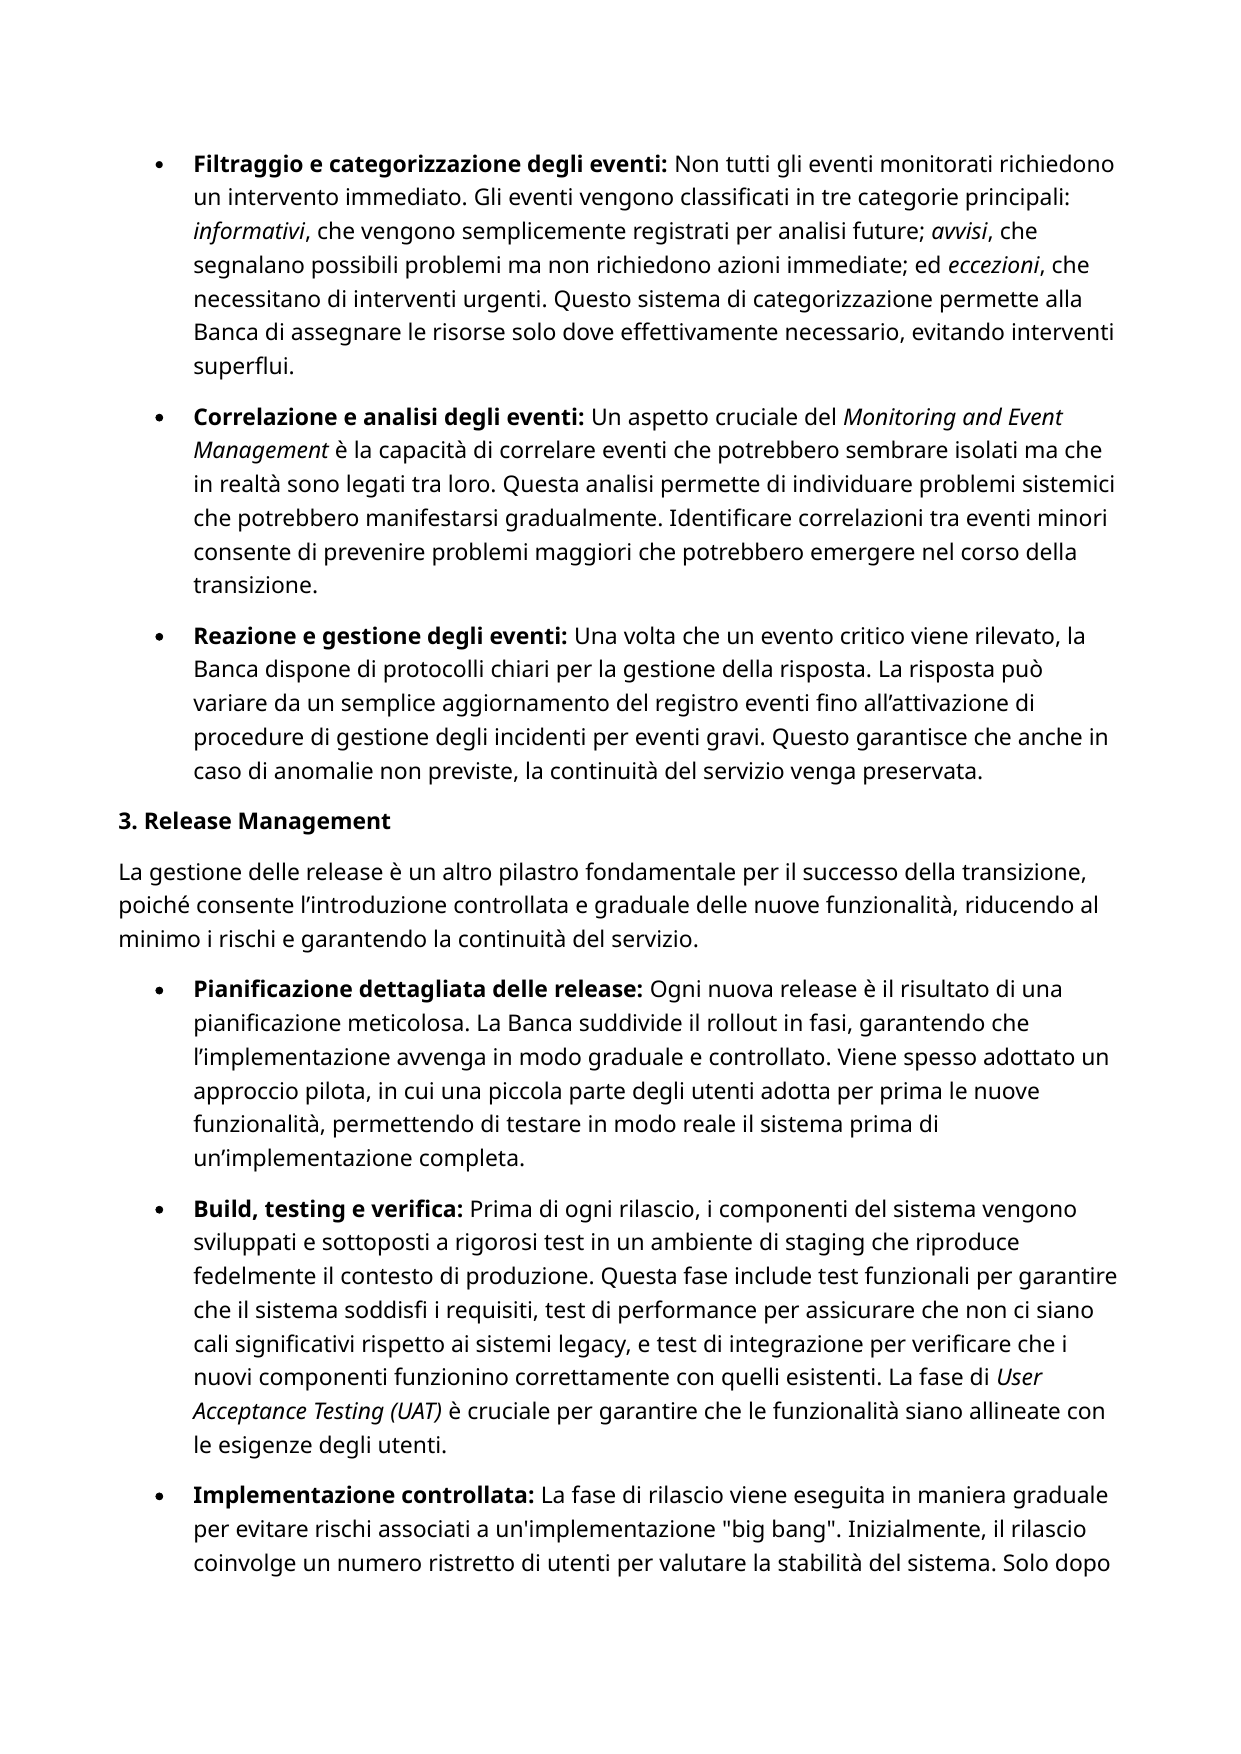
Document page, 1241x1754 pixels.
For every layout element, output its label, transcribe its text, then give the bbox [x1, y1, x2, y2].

list Reazione e gestione degli eventi: Una volta che un evento critico viene rilevato, la Banca dispone di protocolli chiari per la gestione della risposta. La risposta può variare da un semplice aggiornamento del registro eventi fino all’attivazione di procedure di gestione degli incidenti per eventi gravi. Questo garantisce che anche in caso di anomalie non previste, la continuità del servizio venga preservata. [156, 620, 1122, 786]
text 3. Release Management [118, 805, 1122, 836]
list Build, testing e verifica: Prima di ogni rilascio, i componenti del sistema vengono sviluppati e sottoposti a rigorosi test in un ambiente di staging che riproduce fedelmente il contesto di produzione. Questa fase include test funzionali per garantire che il sistema soddisfi i requisiti, test di performance per assicurare che non ci siano cali significativi rispetto ai sistemi legacy, e test di integrazione per verificare che i nuovi componenti funzionino correttamente con quelli esistenti. La fase di User Acceptance Testing (UAT) è cruciale per garantire che le funzionalità siano allineate con le esigenze degli utenti. [156, 1193, 1122, 1460]
list Correlazione e analisi degli eventi: Un aspetto cruciale del Monitoring and Event Management è la capacità di correlare eventi che potrebbero sembrare isolati ma che in realtà sono legati tra loro. Questa analisi permette di individuare problemi sistemici che potrebbero manifestarsi gradualmente. Identificare correlazioni tra eventi minori consente di prevenire problemi maggiori che potrebbero emergere nel corso della transizione. [156, 401, 1122, 601]
text La gestione delle release è un altro pilastro fondamentale per il successo della transizione, poiché consente l’introduzione controllata e graduale delle nuove funzionalità, riducendo al minimo i rischi e garantendo la continuità del servizio. [118, 856, 1122, 954]
list Filtraggio e categorizzazione degli eventi: Non tutti gli eventi monitorati richiedono un intervento immediato. Gli eventi vengono classificati in tre categorie principali: informativi, che vengono semplicemente registrati per analisi future; avvisi, che segnalano possibili problemi ma non richiedono azioni immediate; ed eccezioni, che necessitano di interventi urgenti. Questo sistema di categorizzazione permette alla Banca di assegnare le risorse solo dove effettivamente necessario, evitando interventi superflui. [156, 148, 1122, 381]
list Pianificazione dettagliata delle release: Ogni nuova release è il risultato di una pianificazione meticolosa. La Banca suddivide il rollout in fasi, garantendo che l’implementazione avvenga in modo graduale e controllato. Viene spesso adottato un approccio pilota, in cui una piccola parte degli utenti adotta per prima le nuove funzionalità, permettendo di testare in modo reale il sistema prima di un’implementazione completa. [156, 973, 1122, 1173]
